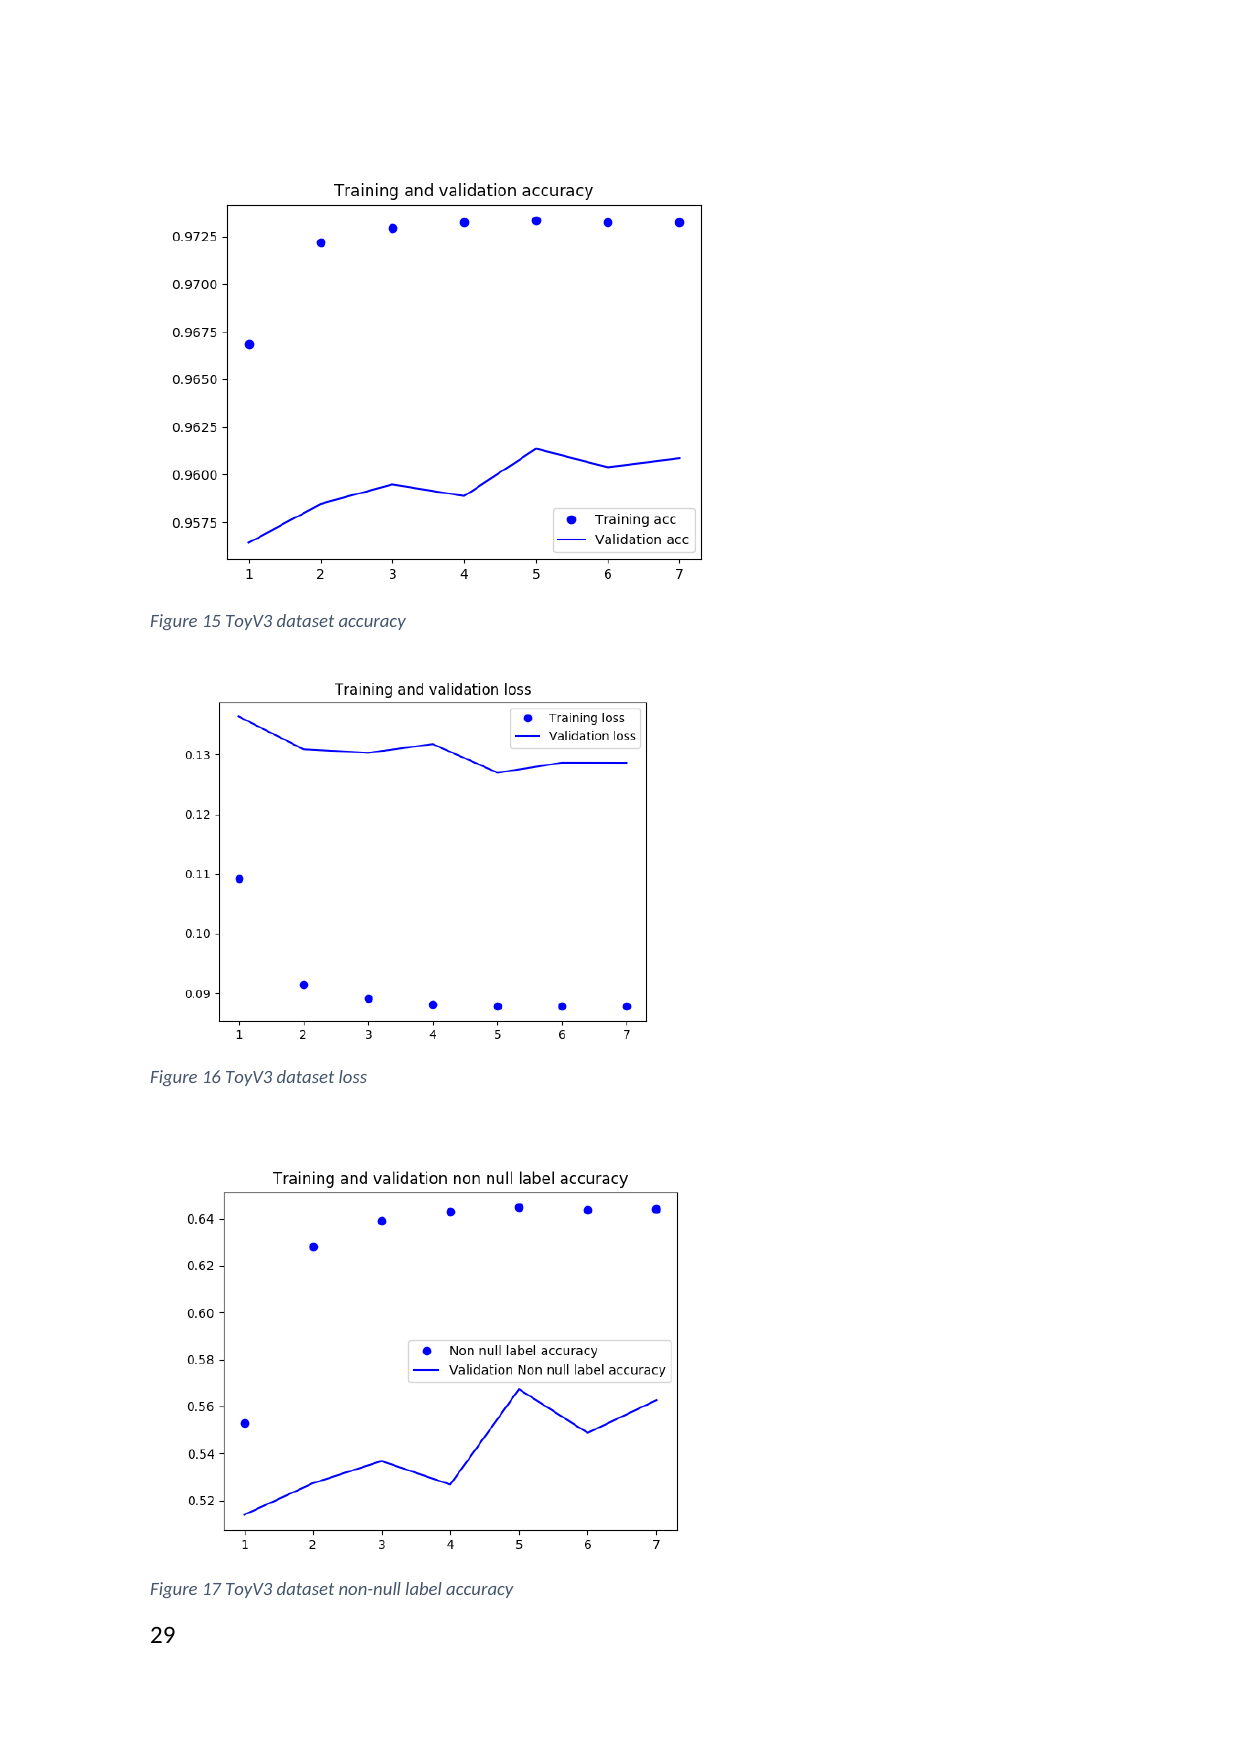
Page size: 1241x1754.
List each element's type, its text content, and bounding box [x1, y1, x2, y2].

picture [150, 1139, 734, 1578]
text Figure 15 ToyV3 dataset accuracy [150, 609, 1090, 632]
picture [150, 150, 762, 609]
text Figure 17 ToyV3 dataset non-null label accuracy [150, 1577, 1090, 1600]
text Figure 16 ToyV3 dataset loss [150, 1065, 1090, 1088]
picture [150, 652, 700, 1066]
